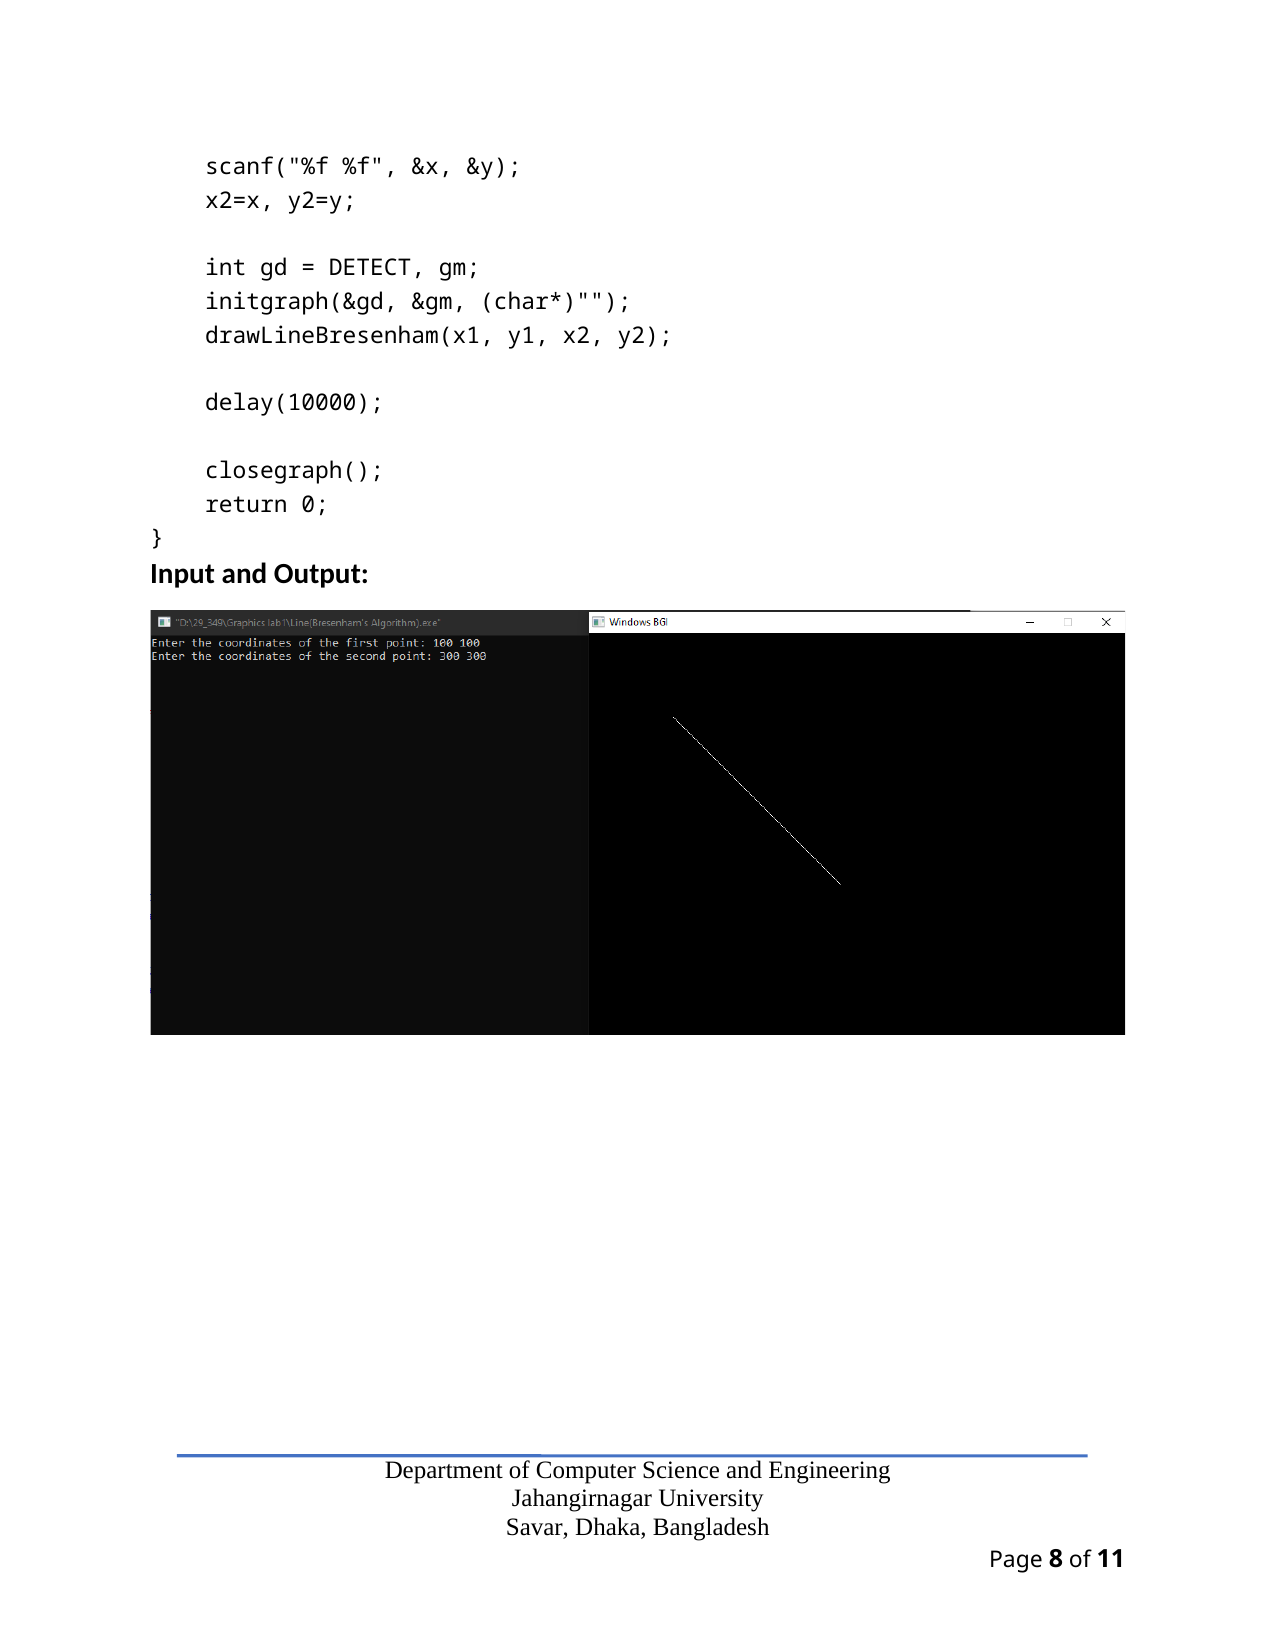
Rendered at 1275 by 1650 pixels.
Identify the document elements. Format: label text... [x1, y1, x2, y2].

text x2=x, y2=y; [150, 184, 1125, 215]
text int gd = DETECT, gm; [150, 251, 1125, 282]
text return 0; [150, 487, 1125, 519]
text initgraph(&gd, &gm, (char*)""); [150, 285, 1125, 316]
text closegraph(); [150, 454, 1125, 485]
text Input and Output: [150, 555, 1125, 591]
text } [150, 521, 1125, 552]
picture [150, 610, 1125, 1035]
text scanf("%f %f", &x, &y); [150, 150, 1125, 181]
text delay(10000); [150, 386, 1125, 417]
text drawLineBresenham(x1, y1, x2, y2); [150, 319, 1125, 350]
